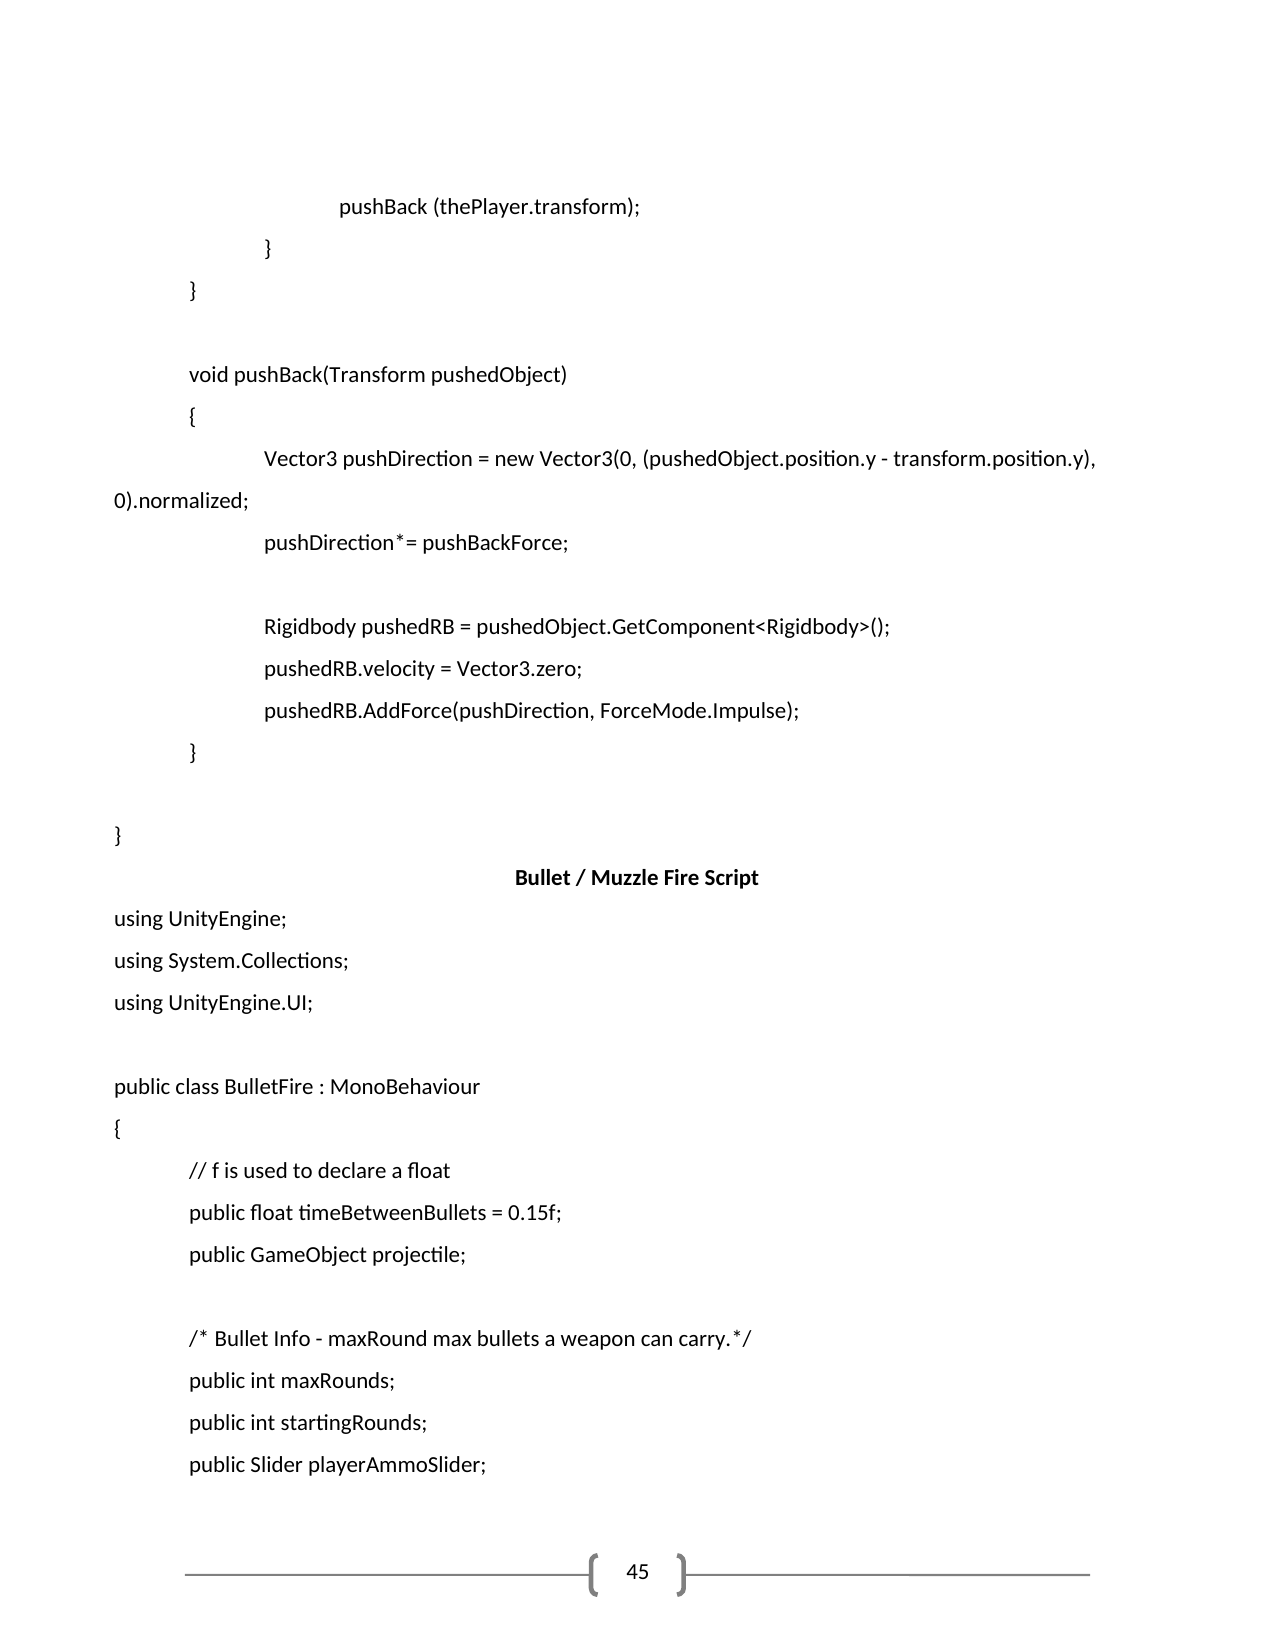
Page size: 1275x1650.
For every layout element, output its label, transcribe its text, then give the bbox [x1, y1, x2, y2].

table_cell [103, 904, 1171, 1491]
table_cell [103, 150, 1171, 863]
table_cell Bullet / Muzzle Fire Script [103, 863, 1171, 904]
